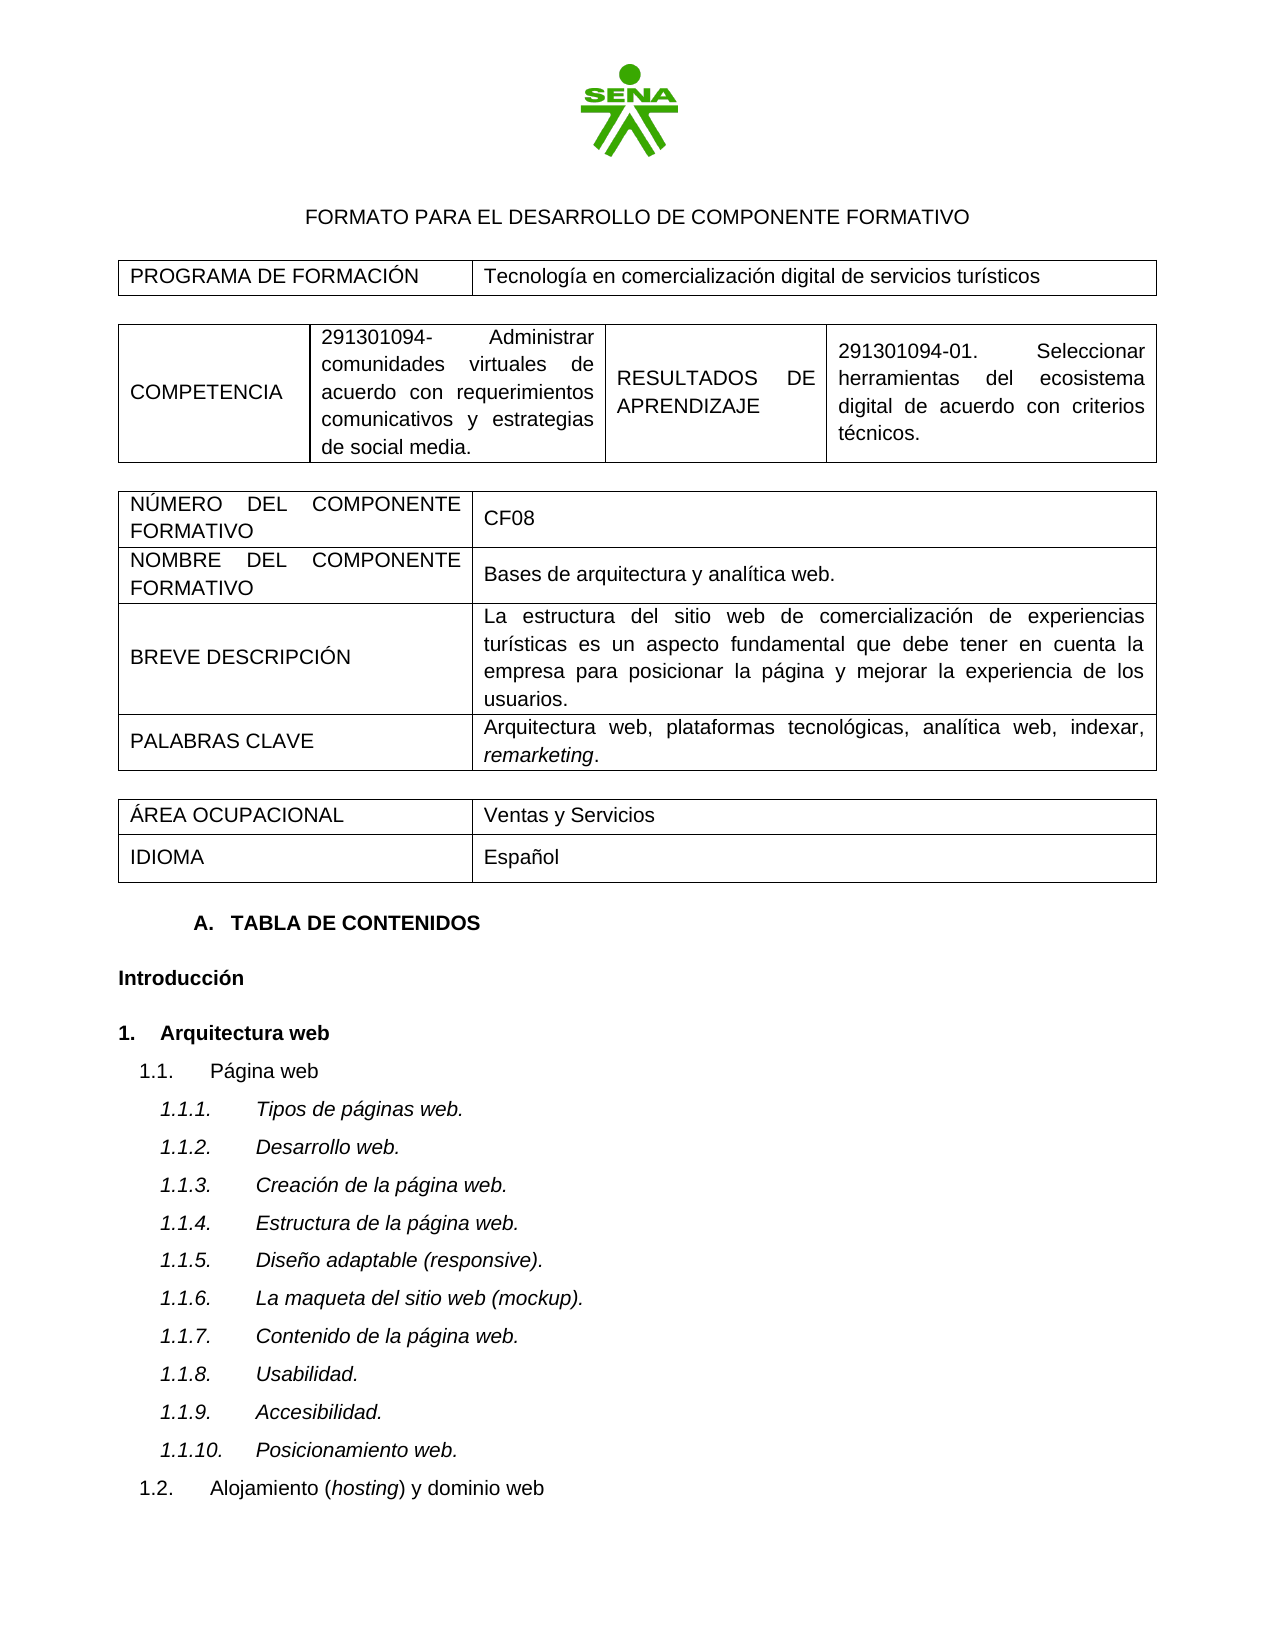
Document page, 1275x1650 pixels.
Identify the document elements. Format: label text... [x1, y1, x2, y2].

table_cell IDIOMA [119, 835, 472, 882]
table_cell Español [473, 835, 1156, 882]
table_cell Bases de arquitectura y analítica web. [473, 548, 1156, 603]
table_cell BREVE DESCRIPCIÓN [119, 604, 472, 714]
text FORMATO PARA EL DESARROLLO DE COMPONENTE FORMATIVO [118, 205, 1157, 229]
table_header Tecnología en comercialización digital de servicios turísticos [473, 261, 1156, 295]
table_cell Arquitectura web, plataformas tecnológicas, analítica web, indexar, remarketing. [473, 715, 1156, 770]
table_header 291301094- Administrar comunidades virtuales de acuerdo con requerimientos comunicativos y estrategias de social media. [311, 325, 605, 462]
table_header 291301094-01. Seleccionar herramientas del ecosistema digital de acuerdo con criterios técnicos. [827, 325, 1156, 462]
list TABLA DE CONTENIDOS [193, 911, 1157, 935]
table_cell La estructura del sitio web de comercialización de experiencias turísticas es un aspecto fundamental que debe tener en cuenta la empresa para posicionar la página y mejorar la experiencia de los usuarios. [473, 604, 1156, 714]
table_cell NOMBRE DEL COMPONENTE FORMATIVO [119, 548, 472, 603]
table_header PROGRAMA DE FORMACIÓN [119, 261, 472, 295]
table_header RESULTADOS DE APRENDIZAJE [606, 325, 826, 462]
text Introducción [118, 966, 1157, 990]
picture [580, 64, 678, 157]
table_header CF08 [473, 492, 1156, 547]
table_header NÚMERO DEL COMPONENTE FORMATIVO [119, 492, 472, 547]
table_header ÁREA OCUPACIONAL [119, 800, 472, 834]
table_cell PALABRAS CLAVE [119, 715, 472, 770]
table_header COMPETENCIA [119, 325, 309, 462]
table_header Ventas y Servicios [473, 800, 1156, 834]
